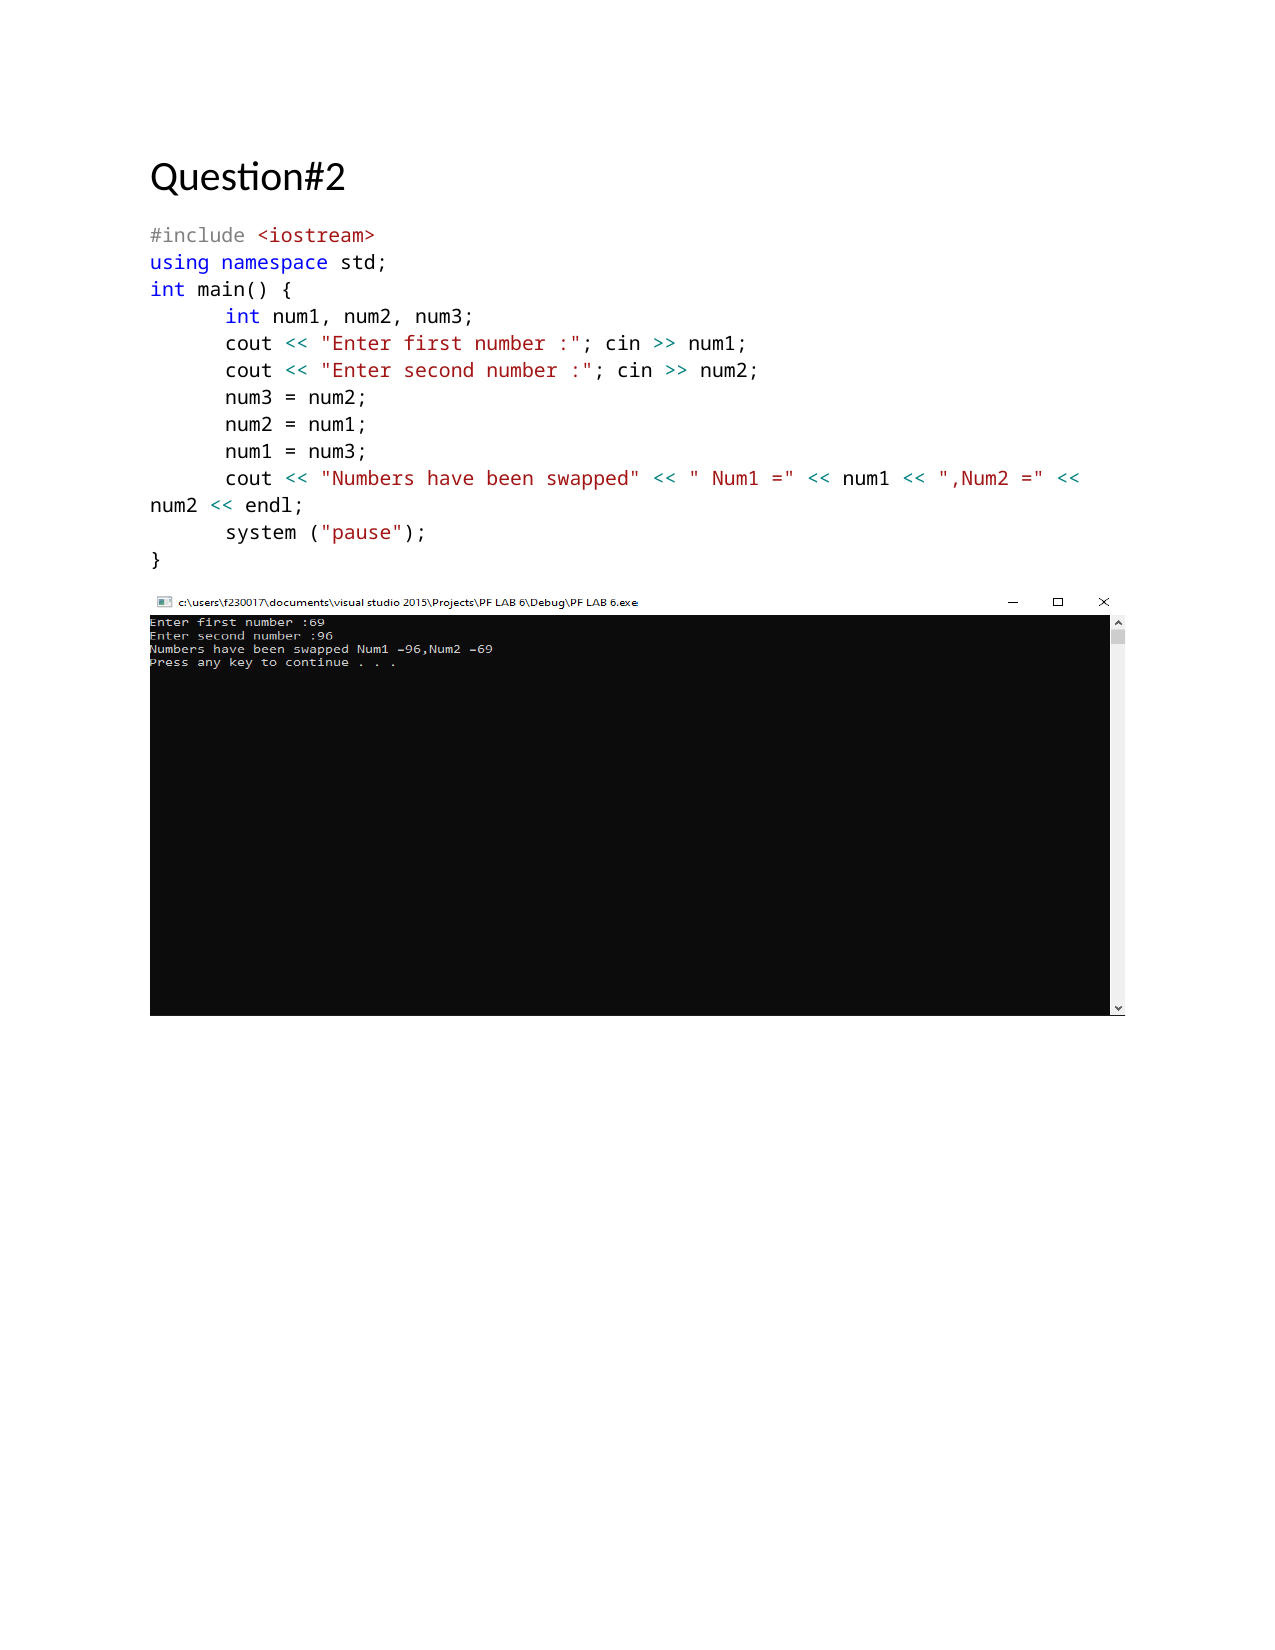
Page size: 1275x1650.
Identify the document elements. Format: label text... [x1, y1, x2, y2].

text num1 = num3; [150, 437, 1125, 464]
text } [150, 545, 1125, 572]
text int main() { [150, 276, 1125, 302]
text num2 = num1; [150, 410, 1125, 437]
text cout << "Enter first number :"; cin >> num1; [150, 329, 1125, 356]
text num3 = num2; [150, 383, 1125, 410]
text cout << "Enter second number :"; cin >> num2; [150, 356, 1125, 383]
text using namespace std; [150, 248, 1125, 276]
text #include <iostream> [150, 222, 1125, 248]
text cout << "Numbers have been swapped" << " Num1 =" << num1 << ",Num2 =" << num2 << endl; [150, 464, 1125, 518]
picture [150, 591, 1125, 1016]
text Question#2 [150, 150, 1125, 201]
text system ("pause"); [150, 518, 1125, 545]
text int num1, num2, num3; [150, 302, 1125, 329]
